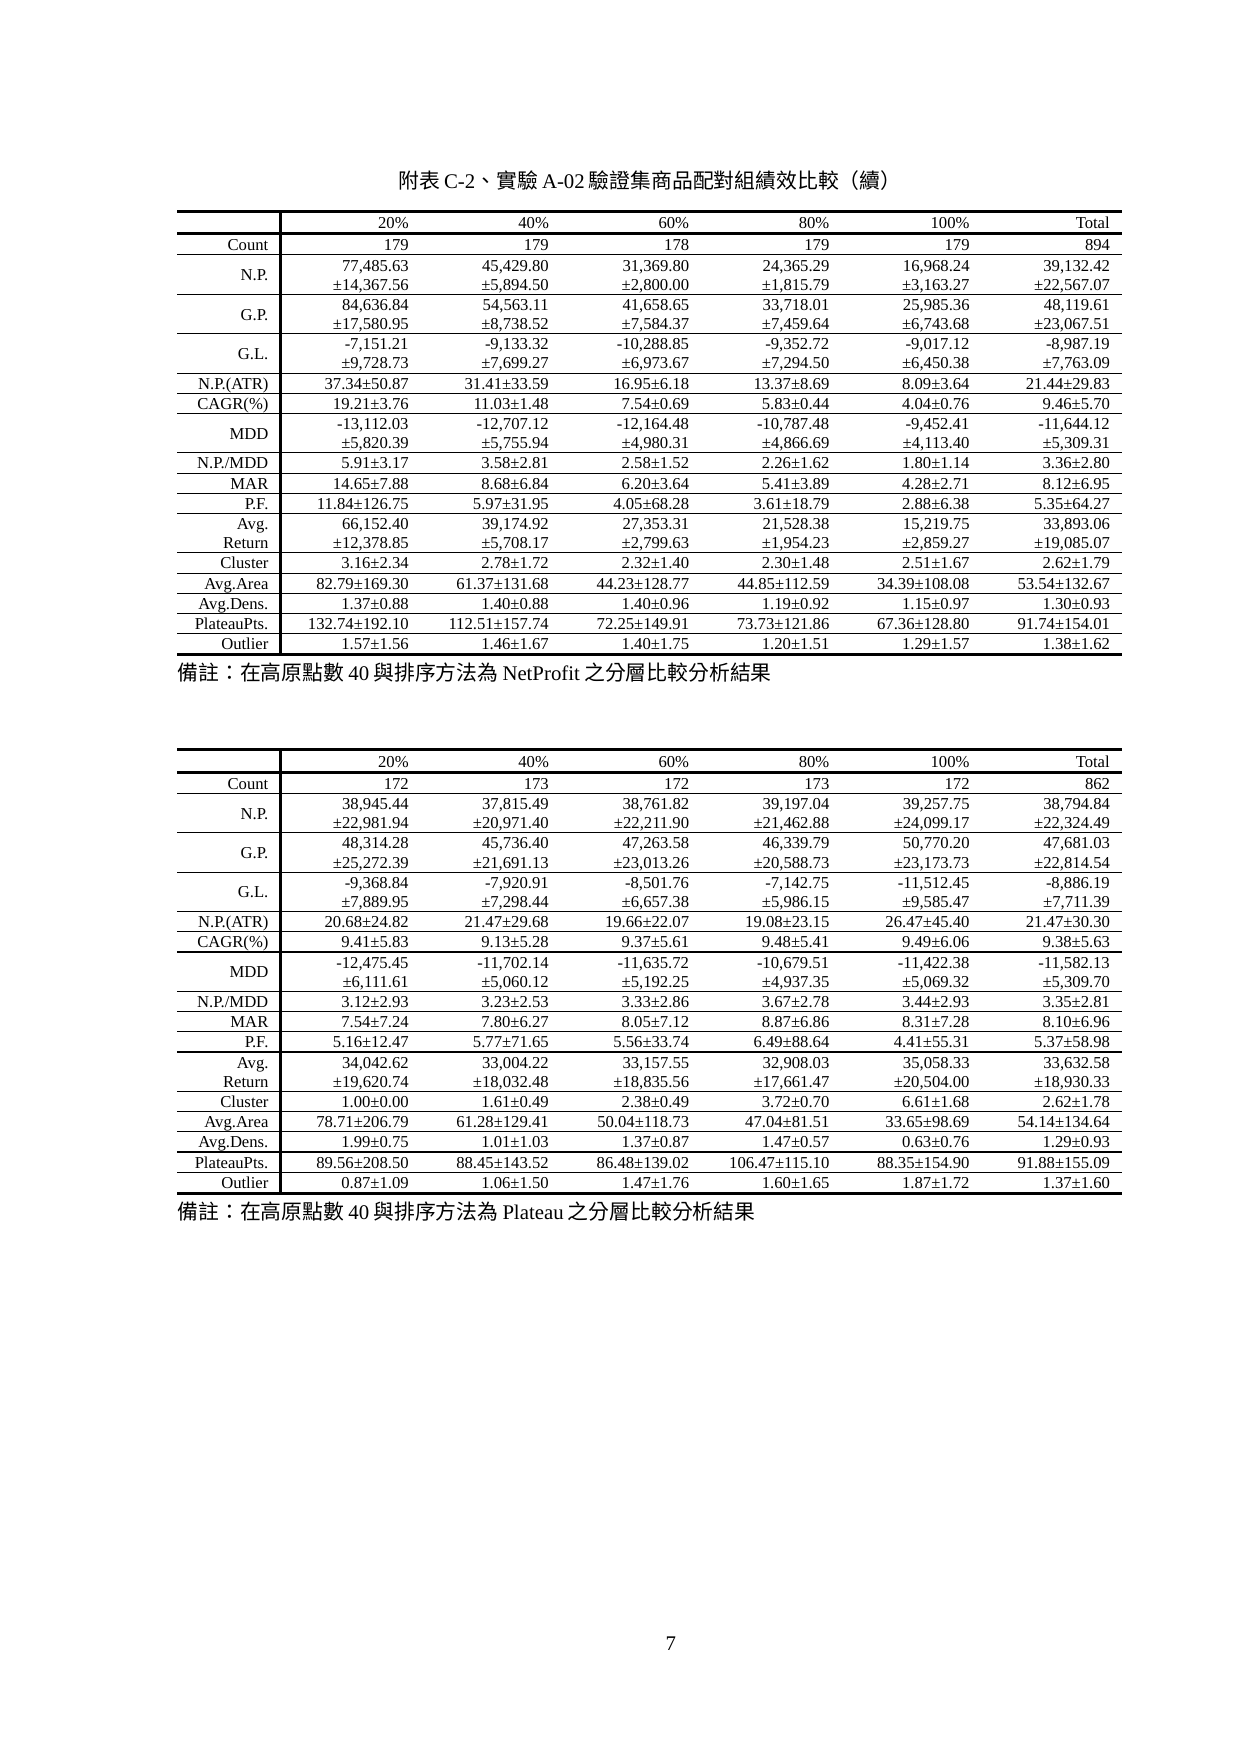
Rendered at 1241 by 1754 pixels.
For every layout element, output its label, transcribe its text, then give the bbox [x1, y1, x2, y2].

table_cell 179 [701, 235, 841, 254]
table_header 80% [701, 213, 841, 232]
table_cell 4.41±55.31 [841, 1032, 982, 1051]
table_cell 19.66±22.07 [561, 912, 701, 931]
table_cell -8,501.76 ±6,657.38 [561, 873, 701, 911]
table_cell -12,707.12 ±5,755.94 [421, 414, 561, 452]
table_cell 5.16±12.47 [282, 1032, 421, 1051]
table_cell Cluster [177, 1092, 279, 1111]
table_cell 89.56±208.50 [282, 1153, 421, 1172]
table_cell 1.40±0.88 [421, 594, 561, 613]
table_cell 11.84±126.75 [282, 494, 421, 513]
table_cell 0.63±0.76 [841, 1132, 982, 1151]
table_cell 88.45±143.52 [421, 1153, 561, 1172]
table_cell Outlier [177, 634, 279, 653]
table_cell Count [177, 235, 279, 254]
table_cell 25,985.36 ±6,743.68 [841, 295, 982, 333]
table_cell 33,893.06 ±19,085.07 [982, 514, 1122, 552]
table_cell 7.80±6.27 [421, 1012, 561, 1031]
table_cell 34,042.62 ±19,620.74 [282, 1053, 421, 1091]
table_cell 35,058.33 ±20,504.00 [841, 1053, 982, 1091]
table_cell -8,886.19 ±7,711.39 [982, 873, 1122, 911]
table_cell 39,132.42 ±22,567.07 [982, 255, 1122, 294]
table_cell 8.87±6.86 [701, 1012, 841, 1031]
table_cell 7.54±7.24 [282, 1012, 421, 1031]
table_cell 61.37±131.68 [421, 574, 561, 593]
table_cell 3.36±2.80 [982, 453, 1122, 472]
table_cell 9.37±5.61 [561, 932, 701, 951]
table_cell 2.62±1.78 [982, 1092, 1122, 1111]
table_header 40% [421, 751, 561, 771]
table_cell 1.99±0.75 [282, 1132, 421, 1151]
table_cell G.L. [177, 873, 279, 911]
table_cell 19.08±23.15 [701, 912, 841, 931]
table_cell 3.23±2.53 [421, 992, 561, 1011]
table_cell 2.51±1.67 [841, 553, 982, 572]
table_cell G.P. [177, 295, 279, 333]
table_cell Cluster [177, 553, 279, 572]
text 備註：在高原點數40與排序方法為NetProfit之分層比較分析結果 [177, 656, 1122, 687]
table_cell 73.73±121.86 [701, 614, 841, 633]
table_cell 72.25±149.91 [561, 614, 701, 633]
table_cell 2.78±1.72 [421, 553, 561, 572]
table_cell 3.12±2.93 [282, 992, 421, 1011]
table_cell -9,368.84 ±7,889.95 [282, 873, 421, 911]
table_cell PlateauPts. [177, 614, 279, 633]
table_cell 862 [982, 774, 1122, 793]
table_cell 48,119.61 ±23,067.51 [982, 295, 1122, 333]
table_cell 33,718.01 ±7,459.64 [701, 295, 841, 333]
table_cell -10,787.48 ±4,866.69 [701, 414, 841, 452]
table_cell 1.47±0.57 [701, 1132, 841, 1151]
table_cell 1.61±0.49 [421, 1092, 561, 1111]
table_cell 1.06±1.50 [421, 1173, 561, 1192]
table_cell 4.05±68.28 [561, 494, 701, 513]
table_cell 173 [701, 774, 841, 793]
table_cell 9.38±5.63 [982, 932, 1122, 951]
table_cell 78.71±206.79 [282, 1112, 421, 1131]
table_cell 1.29±0.93 [982, 1132, 1122, 1151]
table_cell 106.47±115.10 [701, 1153, 841, 1172]
table_header 100% [841, 751, 982, 771]
table_cell 1.37±1.60 [982, 1173, 1122, 1192]
table_cell N.P./MDD [177, 992, 279, 1011]
table_cell 5.37±58.98 [982, 1032, 1122, 1051]
table_cell 132.74±192.10 [282, 614, 421, 633]
table_cell 24,365.29 ±1,815.79 [701, 255, 841, 294]
table_cell 13.37±8.69 [701, 374, 841, 393]
table_cell P.F. [177, 494, 279, 513]
table_cell 77,485.63 ±14,367.56 [282, 255, 421, 294]
table_cell 1.87±1.72 [841, 1173, 982, 1192]
table_cell -11,644.12 ±5,309.31 [982, 414, 1122, 452]
table_cell 894 [982, 235, 1122, 254]
table_cell 37,815.49 ±20,971.40 [421, 794, 561, 832]
table_cell 8.68±6.84 [421, 474, 561, 493]
table_cell 31.41±33.59 [421, 374, 561, 393]
table_cell 3.16±2.34 [282, 553, 421, 572]
table_cell 31,369.80 ±2,800.00 [561, 255, 701, 294]
table_cell 48,314.28 ±25,272.39 [282, 833, 421, 872]
table_cell -9,352.72 ±7,294.50 [701, 334, 841, 372]
table_cell 84,636.84 ±17,580.95 [282, 295, 421, 333]
table_cell 1.38±1.62 [982, 634, 1122, 653]
table_cell 1.60±1.65 [701, 1173, 841, 1192]
table_cell 19.21±3.76 [282, 394, 421, 413]
table_cell 5.97±31.95 [421, 494, 561, 513]
table_header 20% [282, 751, 421, 771]
text 附表C-2、實驗A-02驗證集商品配對組績效比較（續） [177, 164, 1122, 195]
table_cell 6.49±88.64 [701, 1032, 841, 1051]
table_cell 44.23±128.77 [561, 574, 701, 593]
table_cell 1.47±1.76 [561, 1173, 701, 1192]
table_cell 11.03±1.48 [421, 394, 561, 413]
table_cell 38,761.82 ±22,211.90 [561, 794, 701, 832]
table_cell 21.44±29.83 [982, 374, 1122, 393]
table_cell N.P.(ATR) [177, 912, 279, 931]
table_cell 2.38±0.49 [561, 1092, 701, 1111]
table_cell -11,422.38 ±5,069.32 [841, 953, 982, 991]
table_header Total [982, 751, 1122, 771]
table_cell 3.72±0.70 [701, 1092, 841, 1111]
table_header 80% [701, 751, 841, 771]
table_cell 27,353.31 ±2,799.63 [561, 514, 701, 552]
table_cell 9.46±5.70 [982, 394, 1122, 413]
table_cell 2.88±6.38 [841, 494, 982, 513]
table_cell MDD [177, 414, 279, 452]
table_cell Count [177, 774, 279, 793]
table_cell 91.74±154.01 [982, 614, 1122, 633]
table_cell 46,339.79 ±20,588.73 [701, 833, 841, 872]
table_cell 91.88±155.09 [982, 1153, 1122, 1172]
table_cell 173 [421, 774, 561, 793]
table_cell -11,512.45 ±9,585.47 [841, 873, 982, 911]
table_cell 5.41±3.89 [701, 474, 841, 493]
table_cell 54,563.11 ±8,738.52 [421, 295, 561, 333]
table_cell -12,475.45 ±6,111.61 [282, 953, 421, 991]
table_cell 7.54±0.69 [561, 394, 701, 413]
table_header Total [982, 213, 1122, 232]
table_cell 61.28±129.41 [421, 1112, 561, 1131]
table_cell Avg.Area [177, 574, 279, 593]
table_cell 9.48±5.41 [701, 932, 841, 951]
table_cell 14.65±7.88 [282, 474, 421, 493]
table_cell 15,219.75 ±2,859.27 [841, 514, 982, 552]
table_cell 33,004.22 ±18,032.48 [421, 1053, 561, 1091]
table_cell Avg.Dens. [177, 594, 279, 613]
table_header [177, 213, 279, 232]
table_cell 1.20±1.51 [701, 634, 841, 653]
table_header 20% [282, 213, 421, 232]
table_cell 33.65±98.69 [841, 1112, 982, 1131]
table_cell 6.20±3.64 [561, 474, 701, 493]
table_cell -7,151.21 ±9,728.73 [282, 334, 421, 372]
table_cell 26.47±45.40 [841, 912, 982, 931]
table_cell 8.12±6.95 [982, 474, 1122, 493]
table_cell 34.39±108.08 [841, 574, 982, 593]
table_cell 5.91±3.17 [282, 453, 421, 472]
table_cell 5.77±71.65 [421, 1032, 561, 1051]
table_cell Avg. Return [177, 514, 279, 552]
table_cell 5.83±0.44 [701, 394, 841, 413]
table_cell 39,197.04 ±21,462.88 [701, 794, 841, 832]
table_header 100% [841, 213, 982, 232]
table_cell MDD [177, 953, 279, 991]
table_cell 1.15±0.97 [841, 594, 982, 613]
table_cell 1.57±1.56 [282, 634, 421, 653]
table_cell -9,133.32 ±7,699.27 [421, 334, 561, 372]
table_cell 2.30±1.48 [701, 553, 841, 572]
table_cell 50.04±118.73 [561, 1112, 701, 1131]
table_cell 112.51±157.74 [421, 614, 561, 633]
table_cell 1.29±1.57 [841, 634, 982, 653]
table_cell 6.61±1.68 [841, 1092, 982, 1111]
table_cell 1.00±0.00 [282, 1092, 421, 1111]
table_cell -9,452.41 ±4,113.40 [841, 414, 982, 452]
table_cell 172 [561, 774, 701, 793]
table_cell 50,770.20 ±23,173.73 [841, 833, 982, 872]
table_cell 2.32±1.40 [561, 553, 701, 572]
table_cell 39,257.75 ±24,099.17 [841, 794, 982, 832]
table_cell 3.67±2.78 [701, 992, 841, 1011]
text 備註：在高原點數40與排序方法為Plateau之分層比較分析結果 [177, 1195, 1122, 1225]
table_cell G.L. [177, 334, 279, 372]
table_cell 3.35±2.81 [982, 992, 1122, 1011]
table_header 40% [421, 213, 561, 232]
table_cell 8.10±6.96 [982, 1012, 1122, 1031]
table_cell -10,288.85 ±6,973.67 [561, 334, 701, 372]
table_cell 179 [282, 235, 421, 254]
table_cell G.P. [177, 833, 279, 872]
table_cell 9.41±5.83 [282, 932, 421, 951]
table_cell 1.40±0.96 [561, 594, 701, 613]
table_cell 32,908.03 ±17,661.47 [701, 1053, 841, 1091]
table_cell 67.36±128.80 [841, 614, 982, 633]
table_cell -11,702.14 ±5,060.12 [421, 953, 561, 991]
table_cell 54.14±134.64 [982, 1112, 1122, 1131]
table_cell 16,968.24 ±3,163.27 [841, 255, 982, 294]
table_cell 21.47±29.68 [421, 912, 561, 931]
table_cell 47.04±81.51 [701, 1112, 841, 1131]
table_cell Avg.Area [177, 1112, 279, 1131]
table_cell 88.35±154.90 [841, 1153, 982, 1172]
table_cell 2.62±1.79 [982, 553, 1122, 572]
table_cell 172 [282, 774, 421, 793]
table_cell 178 [561, 235, 701, 254]
table_cell N.P./MDD [177, 453, 279, 472]
table_cell 8.31±7.28 [841, 1012, 982, 1031]
table_cell 41,658.65 ±7,584.37 [561, 295, 701, 333]
table_cell 21.47±30.30 [982, 912, 1122, 931]
table_cell 45,429.80 ±5,894.50 [421, 255, 561, 294]
table_cell -11,582.13 ±5,309.70 [982, 953, 1122, 991]
table_cell 1.40±1.75 [561, 634, 701, 653]
table_cell 1.37±0.88 [282, 594, 421, 613]
table_cell 66,152.40 ±12,378.85 [282, 514, 421, 552]
table_cell 4.04±0.76 [841, 394, 982, 413]
table_cell -9,017.12 ±6,450.38 [841, 334, 982, 372]
table_cell -10,679.51 ±4,937.35 [701, 953, 841, 991]
table_cell 21,528.38 ±1,954.23 [701, 514, 841, 552]
table_cell 20.68±24.82 [282, 912, 421, 931]
table_cell 44.85±112.59 [701, 574, 841, 593]
table_cell -13,112.03 ±5,820.39 [282, 414, 421, 452]
table_cell 179 [421, 235, 561, 254]
table_cell -8,987.19 ±7,763.09 [982, 334, 1122, 372]
table_cell -7,142.75 ±5,986.15 [701, 873, 841, 911]
table_cell 8.09±3.64 [841, 374, 982, 393]
table_cell 9.13±5.28 [421, 932, 561, 951]
table_cell 8.05±7.12 [561, 1012, 701, 1031]
table_cell 45,736.40 ±21,691.13 [421, 833, 561, 872]
table_cell 33,632.58 ±18,930.33 [982, 1053, 1122, 1091]
table_cell 4.28±2.71 [841, 474, 982, 493]
table_cell 86.48±139.02 [561, 1153, 701, 1172]
table_cell 3.61±18.79 [701, 494, 841, 513]
table_cell 47,681.03 ±22,814.54 [982, 833, 1122, 872]
table_cell CAGR(%) [177, 394, 279, 413]
table_cell 1.46±1.67 [421, 634, 561, 653]
table_cell 38,794.84 ±22,324.49 [982, 794, 1122, 832]
table_cell MAR [177, 1012, 279, 1031]
table_cell Outlier [177, 1173, 279, 1192]
table_cell 179 [841, 235, 982, 254]
table_cell 82.79±169.30 [282, 574, 421, 593]
table_cell 3.44±2.93 [841, 992, 982, 1011]
table_cell 1.80±1.14 [841, 453, 982, 472]
table_cell 1.19±0.92 [701, 594, 841, 613]
table_header 60% [561, 751, 701, 771]
table_cell PlateauPts. [177, 1153, 279, 1172]
table_cell 1.01±1.03 [421, 1132, 561, 1151]
table_cell 16.95±6.18 [561, 374, 701, 393]
table_cell 5.35±64.27 [982, 494, 1122, 513]
table_cell 172 [841, 774, 982, 793]
table_cell 39,174.92 ±5,708.17 [421, 514, 561, 552]
table_cell 33,157.55 ±18,835.56 [561, 1053, 701, 1091]
table_cell CAGR(%) [177, 932, 279, 951]
table_header [177, 751, 279, 771]
table_cell N.P. [177, 255, 279, 294]
table_cell -11,635.72 ±5,192.25 [561, 953, 701, 991]
table_cell 37.34±50.87 [282, 374, 421, 393]
table_cell Avg.Dens. [177, 1132, 279, 1151]
table_cell P.F. [177, 1032, 279, 1051]
table_cell 2.26±1.62 [701, 453, 841, 472]
table_cell Avg. Return [177, 1053, 279, 1091]
table_cell -12,164.48 ±4,980.31 [561, 414, 701, 452]
table_cell 38,945.44 ±22,981.94 [282, 794, 421, 832]
table_cell 2.58±1.52 [561, 453, 701, 472]
table_cell 3.33±2.86 [561, 992, 701, 1011]
table_cell 1.30±0.93 [982, 594, 1122, 613]
table_cell 3.58±2.81 [421, 453, 561, 472]
table_cell 9.49±6.06 [841, 932, 982, 951]
table_cell 1.37±0.87 [561, 1132, 701, 1151]
table_cell 47,263.58 ±23,013.26 [561, 833, 701, 872]
table_cell MAR [177, 474, 279, 493]
table_cell -7,920.91 ±7,298.44 [421, 873, 561, 911]
table_cell N.P.(ATR) [177, 374, 279, 393]
table_cell 53.54±132.67 [982, 574, 1122, 593]
table_header 60% [561, 213, 701, 232]
table_cell N.P. [177, 794, 279, 832]
table_cell 0.87±1.09 [282, 1173, 421, 1192]
table_cell 5.56±33.74 [561, 1032, 701, 1051]
